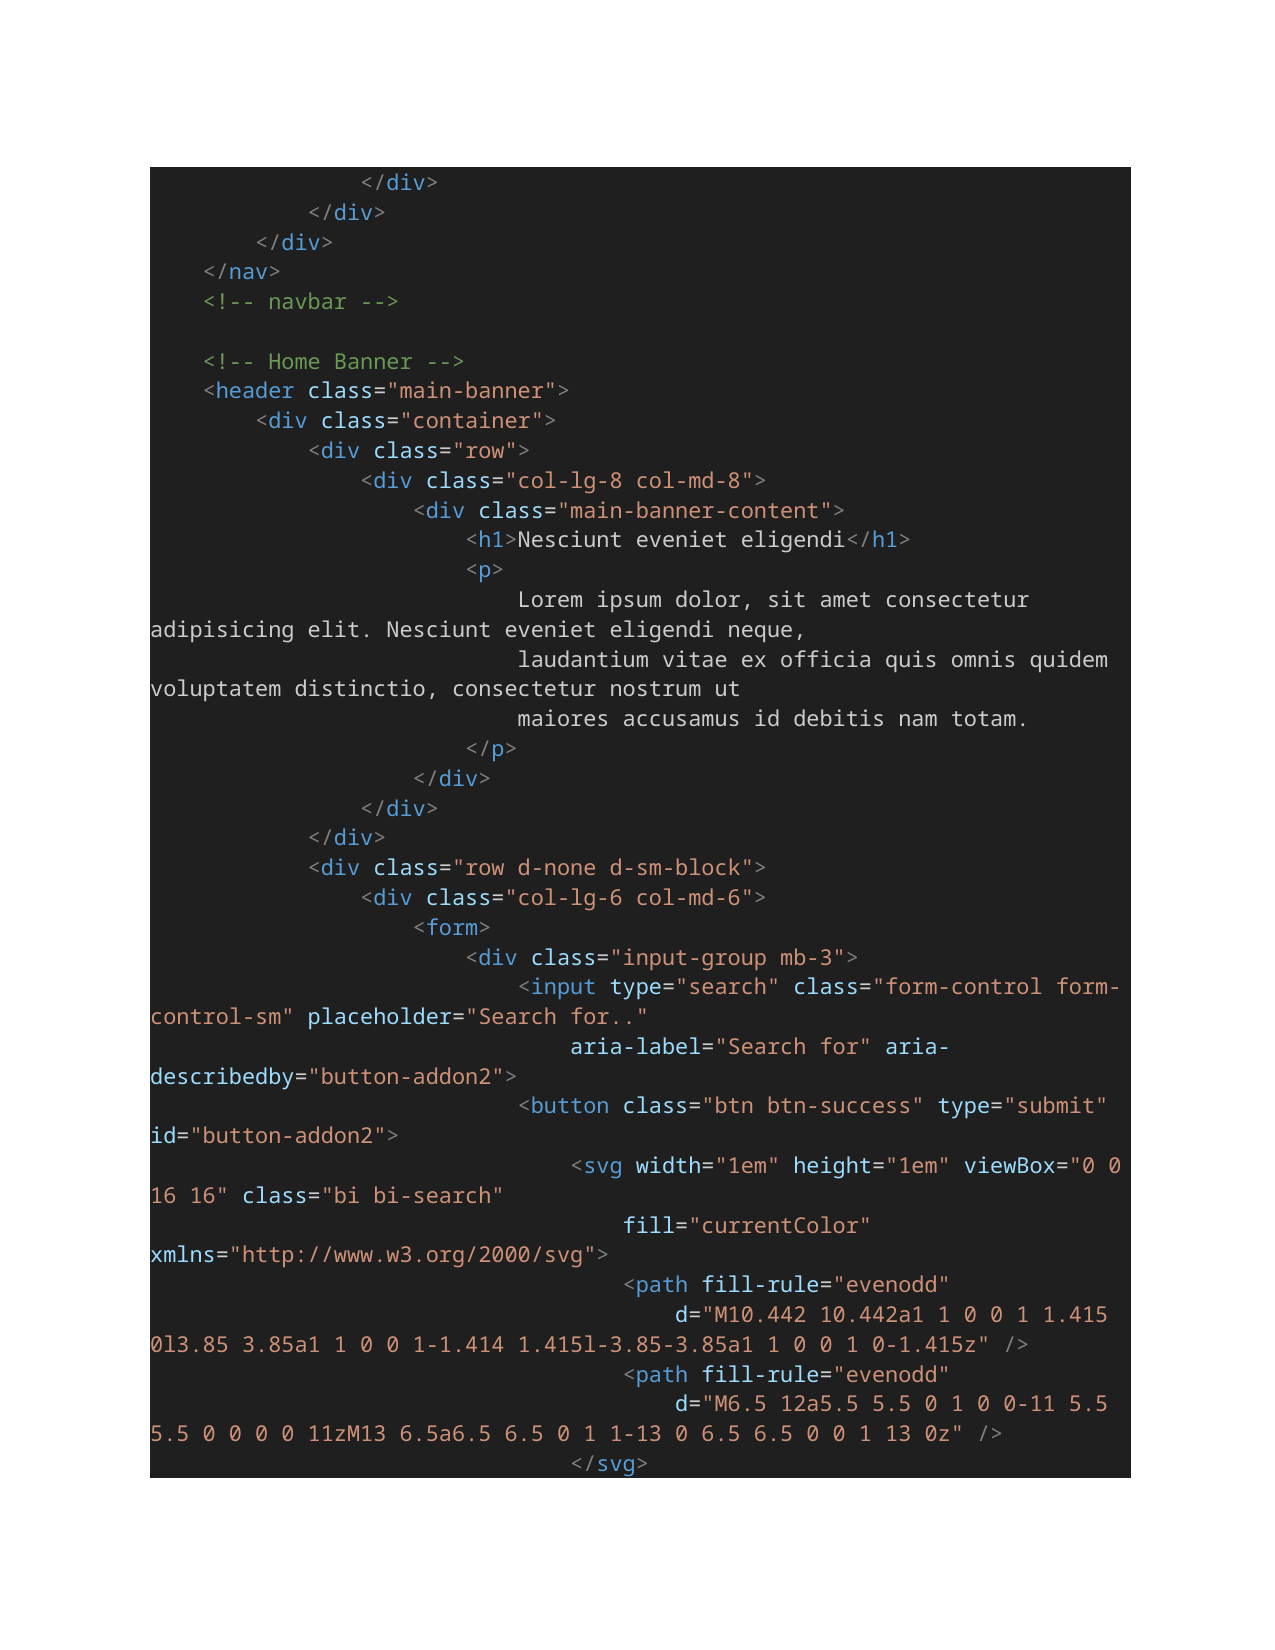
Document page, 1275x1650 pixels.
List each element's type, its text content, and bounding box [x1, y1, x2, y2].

text </div> [150, 763, 1131, 793]
text </div> [150, 197, 1131, 227]
text <svg width="1em" height="1em" viewBox="0 0 16 16" class="bi bi-search" [150, 1150, 1131, 1210]
text </div> [150, 227, 1131, 256]
text <div class="col-lg-8 col-md-8"> [150, 465, 1131, 495]
text </nav> [150, 256, 1131, 286]
text <h1>Nesciunt eveniet eligendi</h1> [150, 524, 1131, 554]
text <!-- navbar --> [150, 286, 1131, 316]
text d="M10.442 10.442a1 1 0 0 1 1.415 0l3.85 3.85a1 1 0 0 1-1.414 1.415l-3.85-3.85a1 1 0 0 1 0-1.415z" /> [150, 1299, 1131, 1359]
text <p> [150, 554, 1131, 584]
text </div> [150, 167, 1131, 197]
text </div> [150, 822, 1131, 852]
text <!-- Home Banner --> [150, 346, 1131, 376]
text <button class="btn btn-success" type="submit" id="button-addon2"> [150, 1091, 1131, 1150]
text <div class="container"> [150, 405, 1131, 435]
text <div class="col-lg-6 col-md-6"> [150, 882, 1131, 912]
text <input type="search" class="form-control form-control-sm" placeholder="Search for.." [150, 971, 1131, 1031]
text </p> [150, 733, 1131, 763]
text <div class="input-group mb-3"> [150, 942, 1131, 971]
text <div class="row d-none d-sm-block"> [150, 852, 1131, 882]
text <div class="row"> [150, 435, 1131, 465]
text <form> [150, 912, 1131, 942]
text aria-label="Search for" aria-describedby="button-addon2"> [150, 1031, 1131, 1091]
text </svg> [150, 1448, 1131, 1478]
text laudantium vitae ex officia quis omnis quidem voluptatem distinctio, consectetur nostrum ut [150, 644, 1131, 703]
text maiores accusamus id debitis nam totam. [150, 703, 1131, 733]
text fill="currentColor" xmlns="http://www.w3.org/2000/svg"> [150, 1210, 1131, 1269]
text <header class="main-banner"> [150, 376, 1131, 405]
text <path fill-rule="evenodd" [150, 1269, 1131, 1299]
text <div class="main-banner-content"> [150, 495, 1131, 524]
text Lorem ipsum dolor, sit amet consectetur adipisicing elit. Nesciunt eveniet eligendi neque, [150, 584, 1131, 644]
text <path fill-rule="evenodd" [150, 1359, 1131, 1388]
text d="M6.5 12a5.5 5.5 0 1 0 0-11 5.5 5.5 0 0 0 0 11zM13 6.5a6.5 6.5 0 1 1-13 0 6.5 6.5 0 0 1 13 0z" /> [150, 1388, 1131, 1448]
text </div> [150, 793, 1131, 822]
